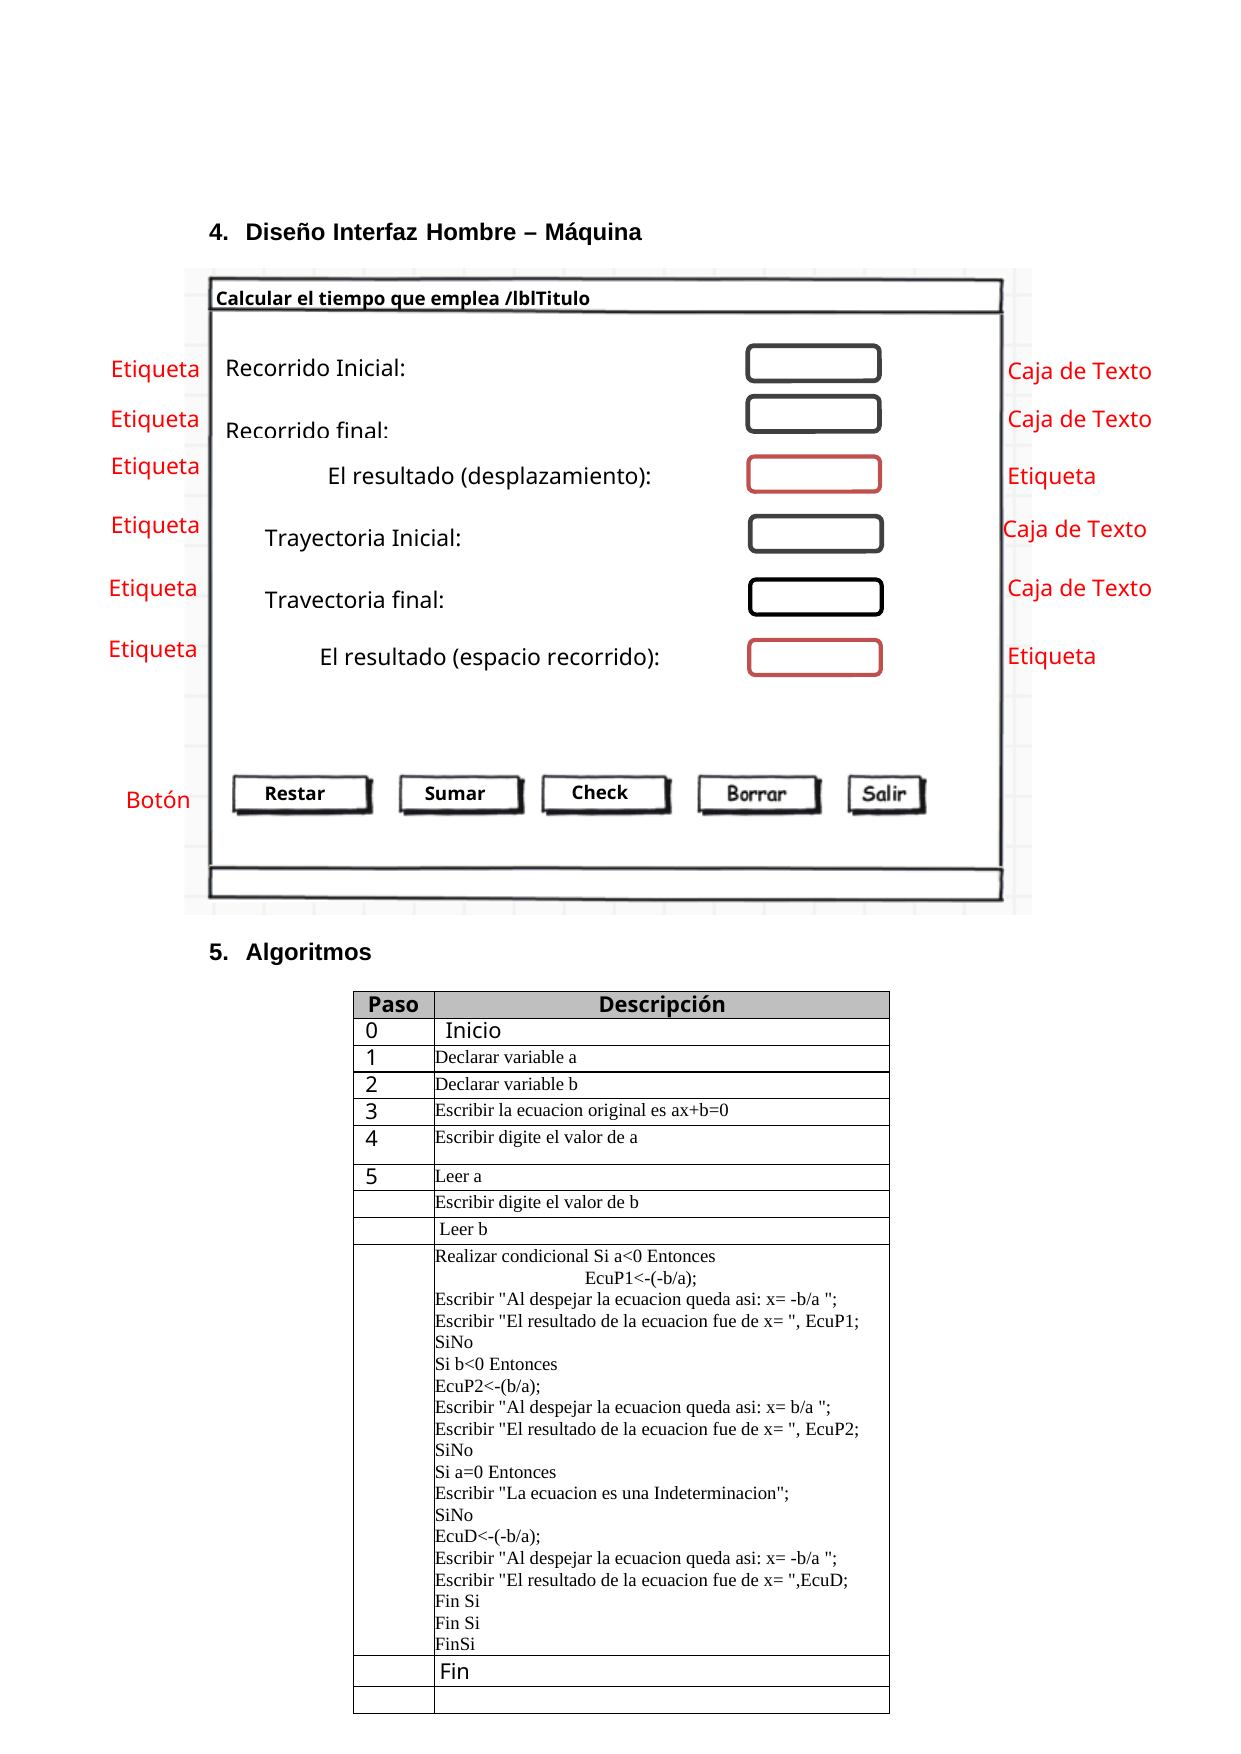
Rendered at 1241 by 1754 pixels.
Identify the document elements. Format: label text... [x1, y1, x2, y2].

table_cell [354, 1687, 434, 1712]
table_cell Declarar variable b [435, 1073, 889, 1098]
table_cell 0 [354, 1019, 434, 1045]
table_cell Realizar condicional Si a<0 Entonces EcuP1<-(-b/a); Escribir "Al despejar la ecuacion queda asi: x= -b/a "; Escribir "El resultado de la ecuacion fue de x= ", EcuP1; SiNo Si b<0 Entonces EcuP2<-(b/a); Escribir "Al despejar la ecuacion queda asi: x= b/a "; Escribir "El resultado de la ecuacion fue de x= ", EcuP2; SiNo Si a=0 Entonces Escribir "La ecuacion es una Indeterminacion"; SiNo EcuD<-(-b/a); Escribir "Al despejar la ecuacion queda asi: x= -b/a "; Escribir "El resultado de la ecuacion fue de x= ",EcuD; Fin Si Fin Si FinSi [435, 1245, 889, 1655]
table_cell [354, 1218, 434, 1244]
table_cell Inicio [435, 1019, 889, 1045]
table_cell 1 [354, 1046, 434, 1071]
table_cell 5 [354, 1165, 434, 1190]
table_cell [354, 1656, 434, 1686]
table_cell Escribir digite el valor de b [435, 1191, 889, 1217]
table_cell 4 [354, 1126, 434, 1163]
table_cell Fin [435, 1656, 889, 1686]
table_cell Escribir la ecuacion original es ax+b=0 [435, 1099, 889, 1125]
table_cell [354, 1191, 434, 1217]
table_cell [435, 1687, 889, 1712]
table_cell [354, 1245, 434, 1655]
list Diseño Interfaz Hombre – Máquina [209, 218, 1234, 246]
table_header Descripción [435, 992, 889, 1018]
table_cell Declarar variable a [435, 1046, 889, 1071]
table_cell 2 [354, 1073, 434, 1098]
table_cell Leer a [435, 1165, 889, 1190]
table_header Paso [354, 992, 434, 1018]
picture [184, 268, 1033, 915]
table_cell Escribir digite el valor de a [435, 1126, 889, 1163]
table_cell 3 [354, 1099, 434, 1125]
table_cell Leer b [435, 1218, 889, 1244]
